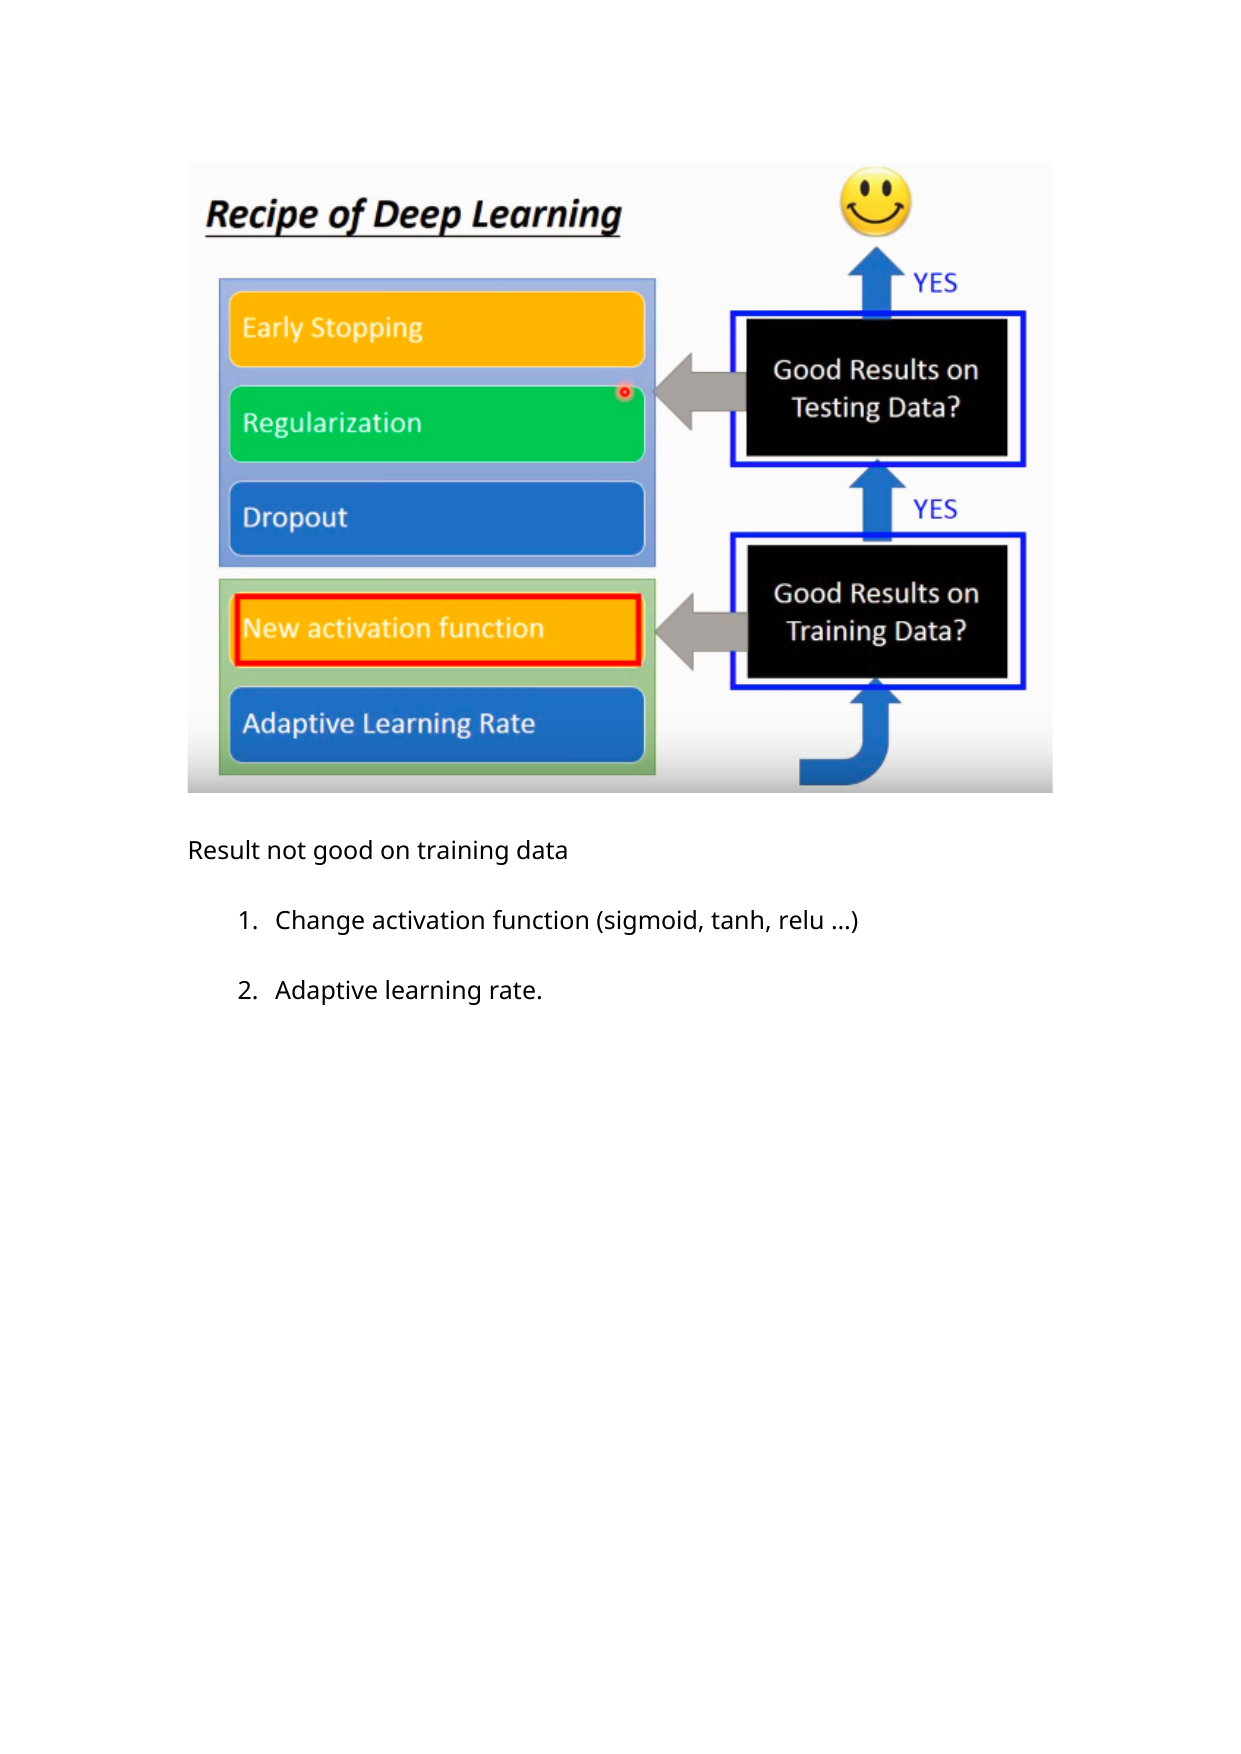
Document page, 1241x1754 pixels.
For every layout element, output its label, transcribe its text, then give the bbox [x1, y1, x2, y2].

text Result not good on training data [187, 817, 1053, 882]
picture [187, 162, 1053, 793]
list Adaptive learning rate. [237, 957, 1053, 1022]
list Change activation function (sigmoid, tanh, relu …) [237, 887, 1053, 952]
